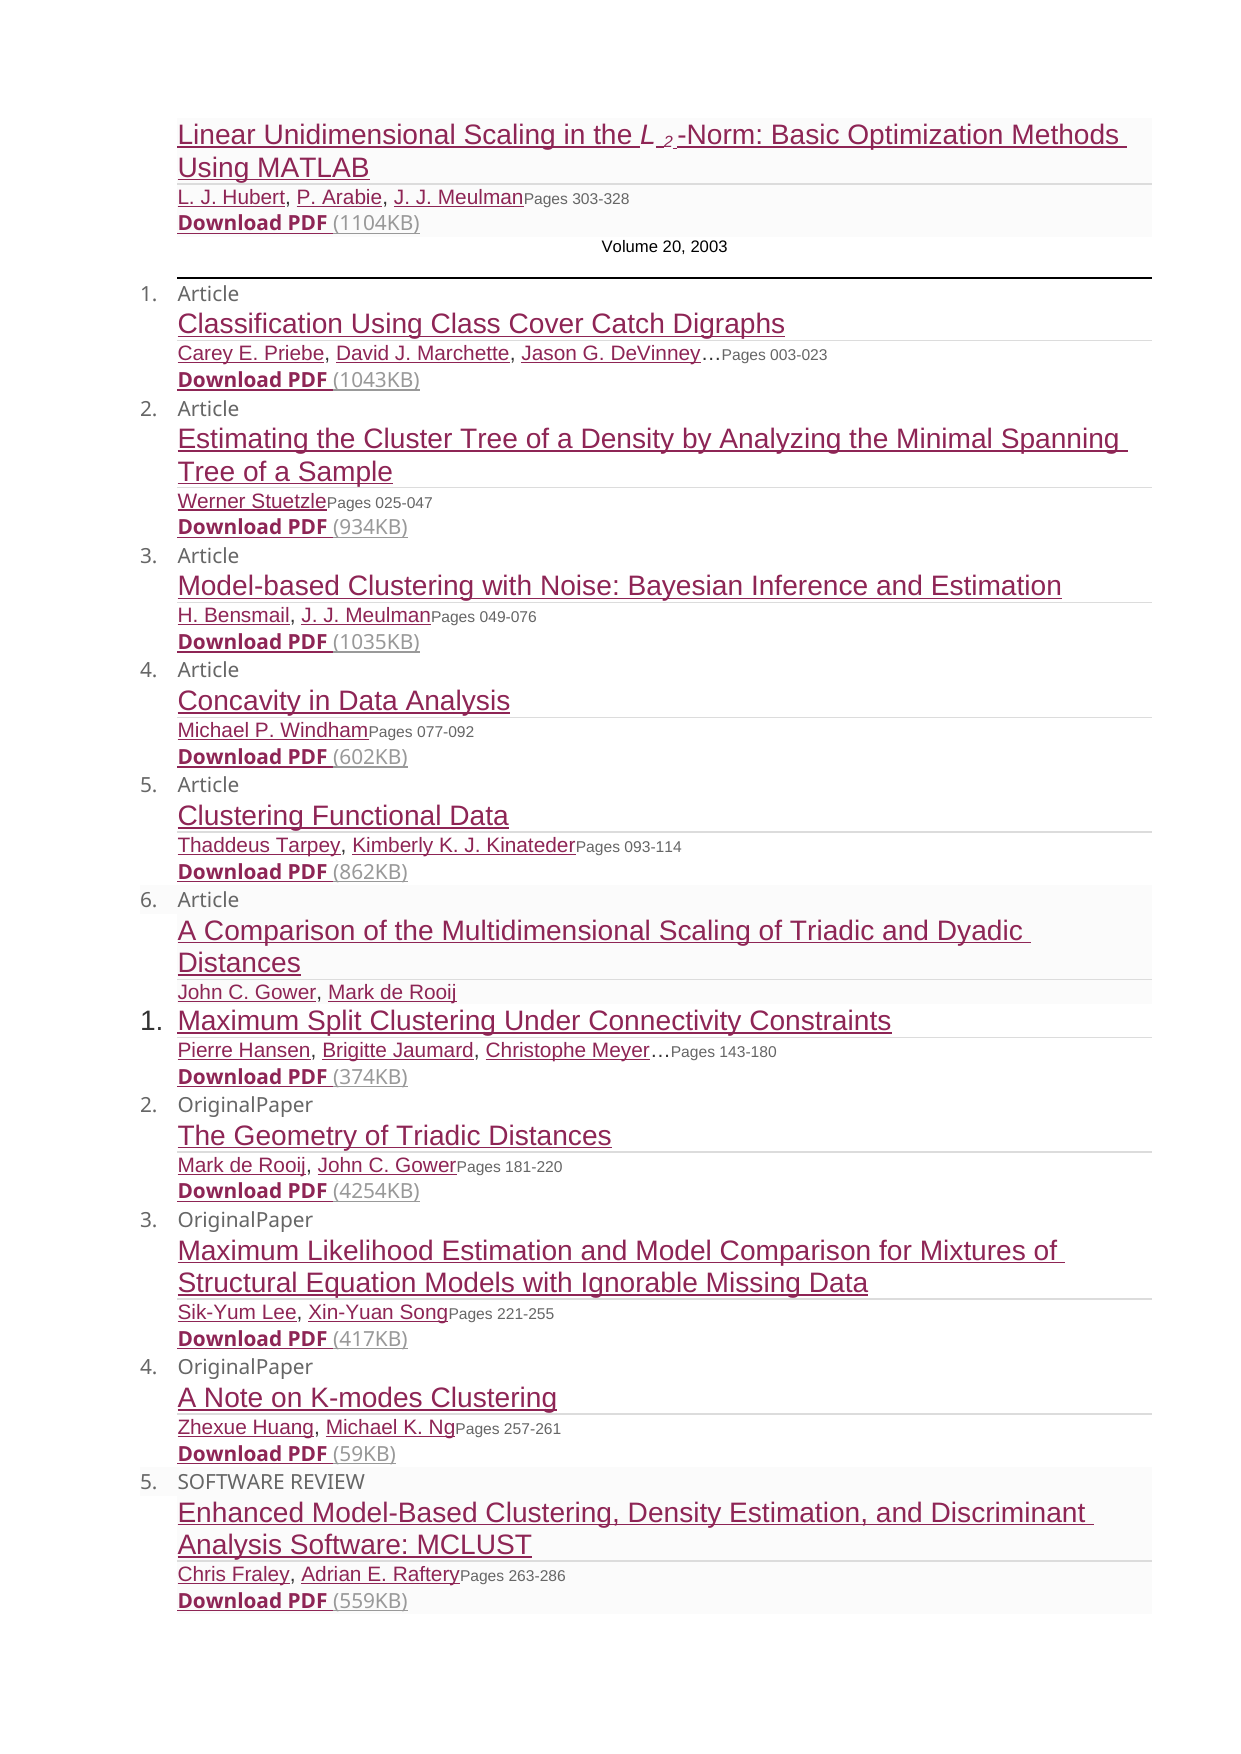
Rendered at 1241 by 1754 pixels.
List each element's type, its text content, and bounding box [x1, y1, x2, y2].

text Download PDF (1043KB) [177, 365, 1152, 394]
text Download PDF (602KB) [177, 742, 1152, 770]
list Maximum Split Clustering Under Connectivity Constraints [140, 1004, 1152, 1036]
text Model-based Clustering with Noise: Bayesian Inference and Estimation [177, 569, 1152, 602]
text Michael P. WindhamPages 077-092 [177, 718, 1152, 742]
text Clustering Functional Data [177, 799, 1152, 831]
text Chris Fraley, Adrian E. RafteryPages 263-286 [177, 1562, 1152, 1586]
list SOFTWARE REVIEW [140, 1467, 1152, 1496]
list Article [140, 656, 1152, 684]
text Linear Unidimensional Scaling in the L 2 -Norm: Basic Optimization Methods Using MATLAB [177, 118, 1152, 183]
text Thaddeus Tarpey, Kimberly K. J. KinatederPages 093-114 [177, 833, 1152, 857]
text The Geometry of Triadic Distances [177, 1119, 1152, 1151]
list Article [140, 885, 1152, 914]
text A Comparison of the Multidimensional Scaling of Triadic and Dyadic Distances [177, 914, 1152, 978]
list Article [140, 770, 1152, 799]
text A Note on K-modes Clustering [177, 1381, 1152, 1413]
list OriginalPaper [140, 1205, 1152, 1233]
text Download PDF (59KB) [177, 1439, 1152, 1467]
text Zhexue Huang, Michael K. NgPages 257-261 [177, 1415, 1152, 1439]
text Pierre Hansen, Brigitte Jaumard, Christophe Meyer…Pages 143-180 [177, 1038, 1152, 1062]
text Download PDF (374KB) [177, 1062, 1152, 1090]
text Download PDF (1035KB) [177, 627, 1152, 656]
text John C. Gower, Mark de Rooij [177, 980, 1152, 1004]
text Werner StuetzlePages 025-047 [177, 488, 1152, 512]
list OriginalPaper [140, 1090, 1152, 1119]
text Volume 20, 2003 [177, 237, 1152, 256]
text Download PDF (559KB) [177, 1586, 1152, 1614]
list Article [140, 279, 1152, 307]
text Maximum Likelihood Estimation and Model Comparison for Mixtures of Structural Equation Models with Ignorable Missing Data [177, 1233, 1152, 1298]
text Carey E. Priebe, David J. Marchette, Jason G. DeVinney…Pages 003-023 [177, 341, 1152, 365]
text Estimating the Cluster Tree of a Density by Analyzing the Minimal Spanning Tree of a Sample [177, 422, 1152, 487]
text Download PDF (4254KB) [177, 1177, 1152, 1205]
text Sik-Yum Lee, Xin-Yuan SongPages 221-255 [177, 1300, 1152, 1324]
list Article [140, 541, 1152, 569]
list Article [140, 394, 1152, 422]
text H. Bensmail, J. J. MeulmanPages 049-076 [177, 603, 1152, 627]
text Mark de Rooij, John C. GowerPages 181-220 [177, 1153, 1152, 1177]
list OriginalPaper [140, 1352, 1152, 1381]
text Download PDF (862KB) [177, 857, 1152, 885]
text L. J. Hubert, P. Arabie, J. J. MeulmanPages 303-328 [177, 185, 1152, 208]
text Download PDF (934KB) [177, 512, 1152, 541]
text Enhanced Model-Based Clustering, Density Estimation, and Discriminant Analysis Software: MCLUST [177, 1496, 1152, 1560]
text Download PDF (417KB) [177, 1324, 1152, 1352]
text Download PDF (1104KB) [177, 208, 1152, 237]
text Classification Using Class Cover Catch Digraphs [177, 307, 1152, 340]
text Concavity in Data Analysis [177, 684, 1152, 716]
